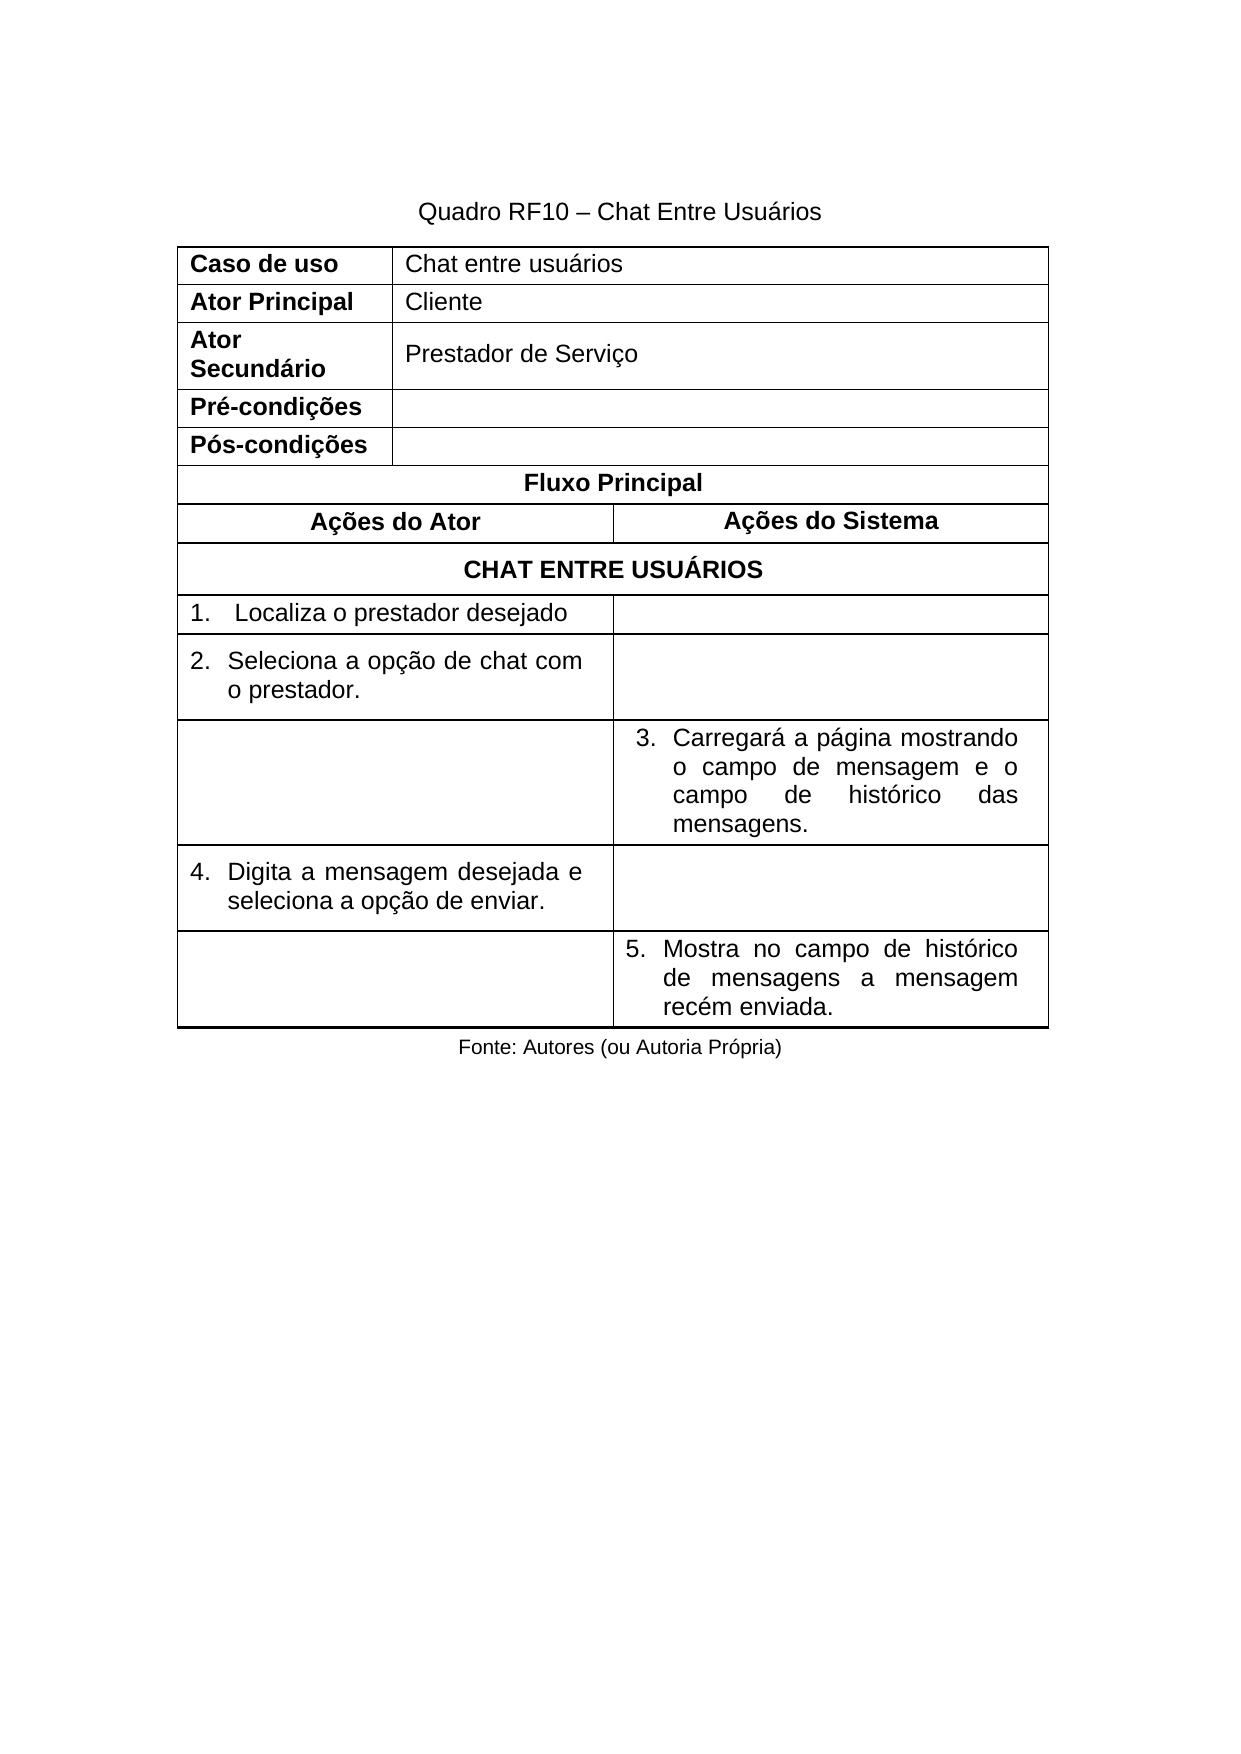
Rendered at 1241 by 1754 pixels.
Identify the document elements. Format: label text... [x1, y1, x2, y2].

table_header Caso de uso [178, 248, 392, 284]
table_cell [393, 390, 1048, 427]
text Quadro RF10 – Chat Entre Usuários [177, 197, 1063, 226]
table_cell [614, 635, 1048, 719]
table_header Chat entre usuários [393, 248, 1048, 284]
table_cell Pós-condições [178, 428, 392, 465]
table_cell Prestador de Serviço [393, 323, 1048, 389]
table_cell [393, 428, 1048, 465]
table_cell [614, 846, 1048, 930]
table_cell [614, 596, 1048, 633]
table_cell Cliente [393, 285, 1048, 322]
table_cell Mostra no campo de histórico de mensagens a mensagem recém enviada. [614, 932, 1048, 1026]
table_cell Localiza o prestador desejado [178, 596, 613, 633]
text Fonte: Autores (ou Autoria Própria) [177, 1035, 1063, 1059]
table_cell [178, 932, 613, 1026]
table_cell CHAT ENTRE USUÁRIOS [178, 544, 1048, 594]
table_cell [178, 721, 613, 844]
table_cell Ator Secundário [178, 323, 392, 389]
table_cell Seleciona a opção de chat com o prestador. [178, 635, 613, 719]
table_cell Digita a mensagem desejada e seleciona a opção de enviar. [178, 846, 613, 930]
table_cell Ator Principal [178, 285, 392, 322]
table_cell Pré-condições [178, 390, 392, 427]
table_cell Fluxo Principal [178, 466, 1048, 503]
table_cell Carregará a página mostrando o campo de mensagem e o campo de histórico das mensagens. [614, 721, 1048, 844]
table_cell Ações do Sistema [614, 505, 1048, 542]
table_cell Ações do Ator [178, 505, 613, 542]
